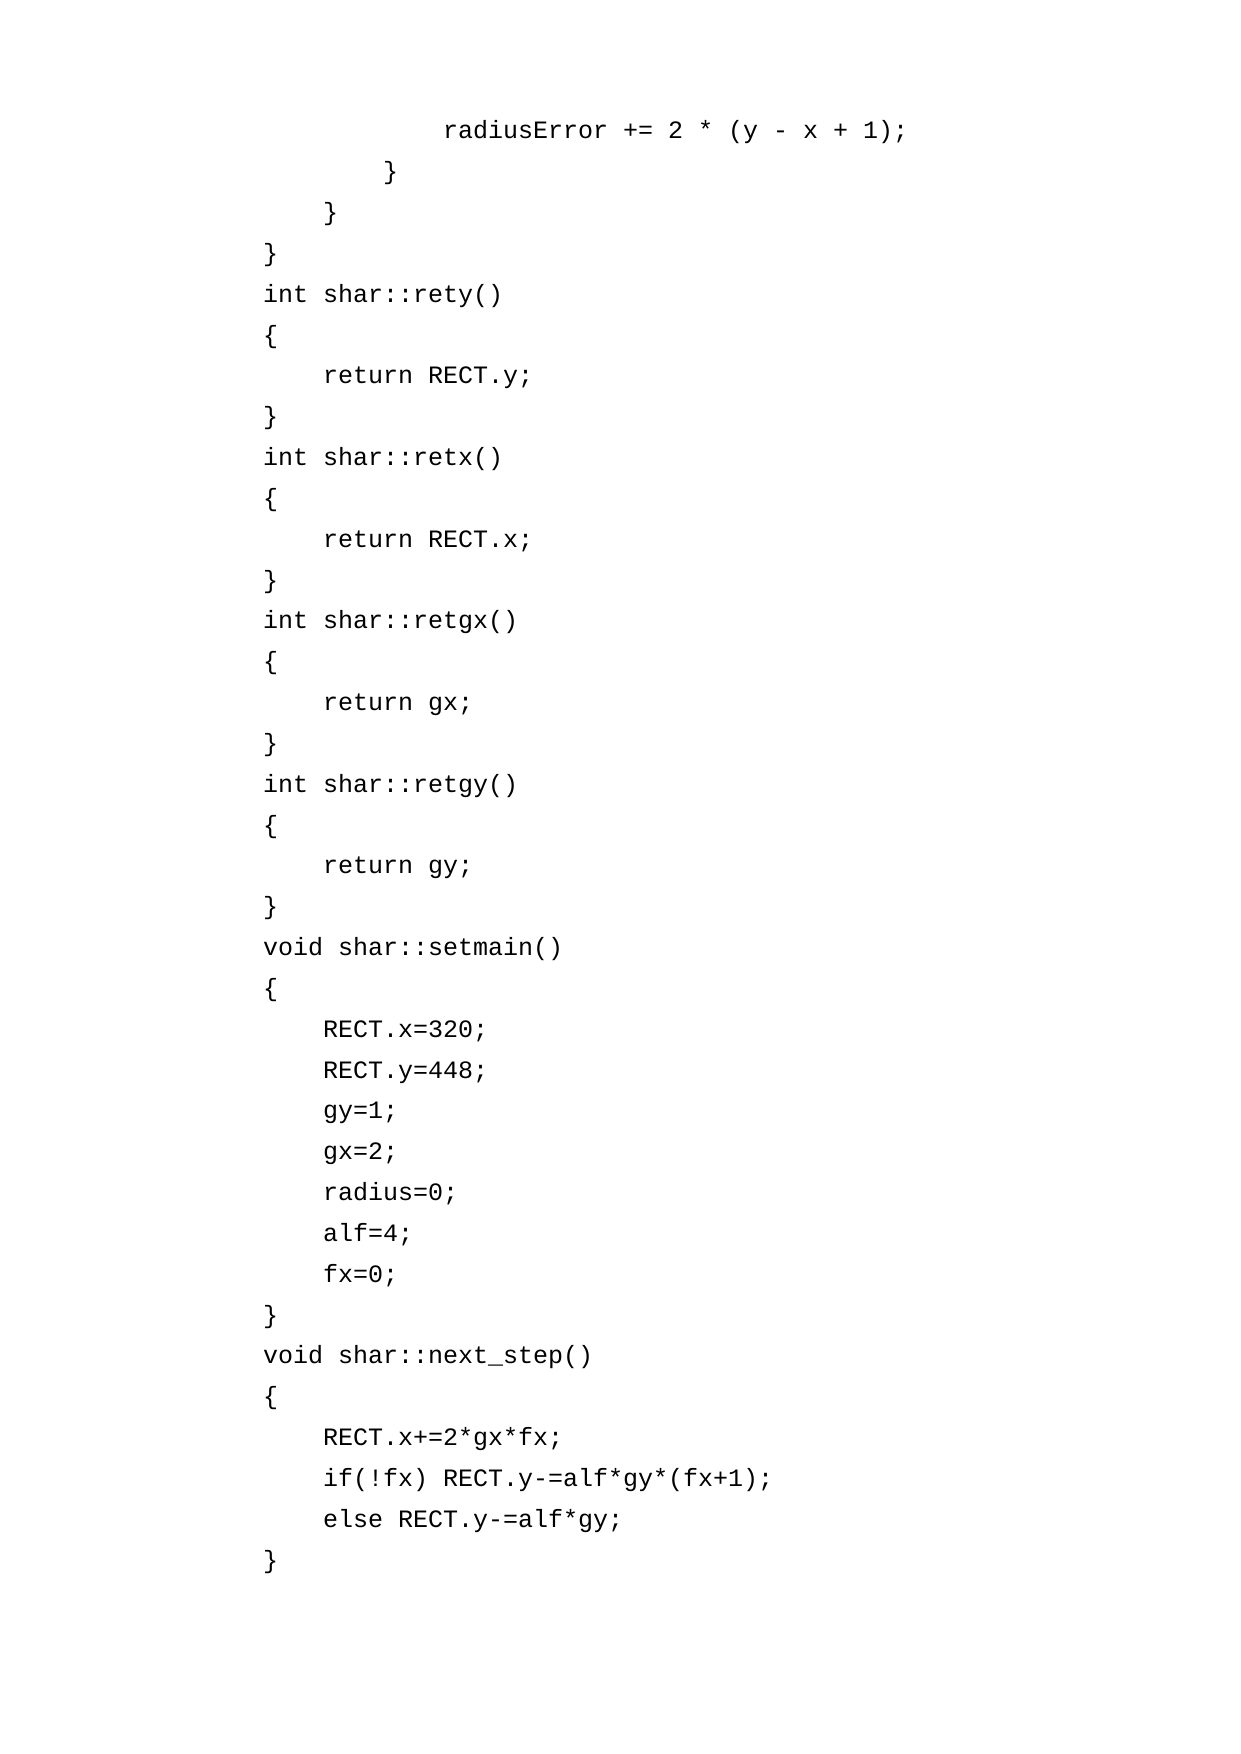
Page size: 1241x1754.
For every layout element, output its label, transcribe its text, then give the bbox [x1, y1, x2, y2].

text { [189, 649, 1181, 677]
text RECT.x=320; [189, 1016, 1181, 1045]
text radius=0; [189, 1180, 1181, 1208]
text alf=4; [189, 1221, 1181, 1249]
text int shar::retgx() [189, 608, 1181, 636]
text } [189, 200, 1181, 228]
text int shar::retx() [189, 445, 1181, 473]
text void shar::next_step() [189, 1343, 1181, 1371]
text } [189, 404, 1181, 432]
text } [189, 1302, 1181, 1331]
text { [189, 976, 1181, 1004]
text } [189, 894, 1181, 922]
text if(!fx) RECT.y-=alf*gy*(fx+1); [189, 1466, 1181, 1494]
text { [189, 322, 1181, 351]
text gy=1; [189, 1098, 1181, 1126]
text void shar::setmain() [189, 935, 1181, 963]
text } [189, 241, 1181, 269]
text } [189, 1547, 1181, 1576]
text return RECT.y; [189, 363, 1181, 391]
text int shar::rety() [189, 281, 1181, 310]
text return RECT.x; [189, 526, 1181, 555]
text fx=0; [189, 1261, 1181, 1290]
text { [189, 486, 1181, 514]
text gx=2; [189, 1139, 1181, 1167]
text RECT.x+=2*gx*fx; [189, 1425, 1181, 1453]
text int shar::retgy() [189, 771, 1181, 800]
text } [189, 159, 1181, 187]
text else RECT.y-=alf*gy; [189, 1506, 1181, 1535]
text radiusError += 2 * (y - x + 1); [189, 118, 1181, 146]
text } [189, 567, 1181, 596]
text return gx; [189, 690, 1181, 718]
text { [189, 812, 1181, 841]
text RECT.y=448; [189, 1057, 1181, 1086]
text } [189, 731, 1181, 759]
text { [189, 1384, 1181, 1412]
text return gy; [189, 853, 1181, 881]
